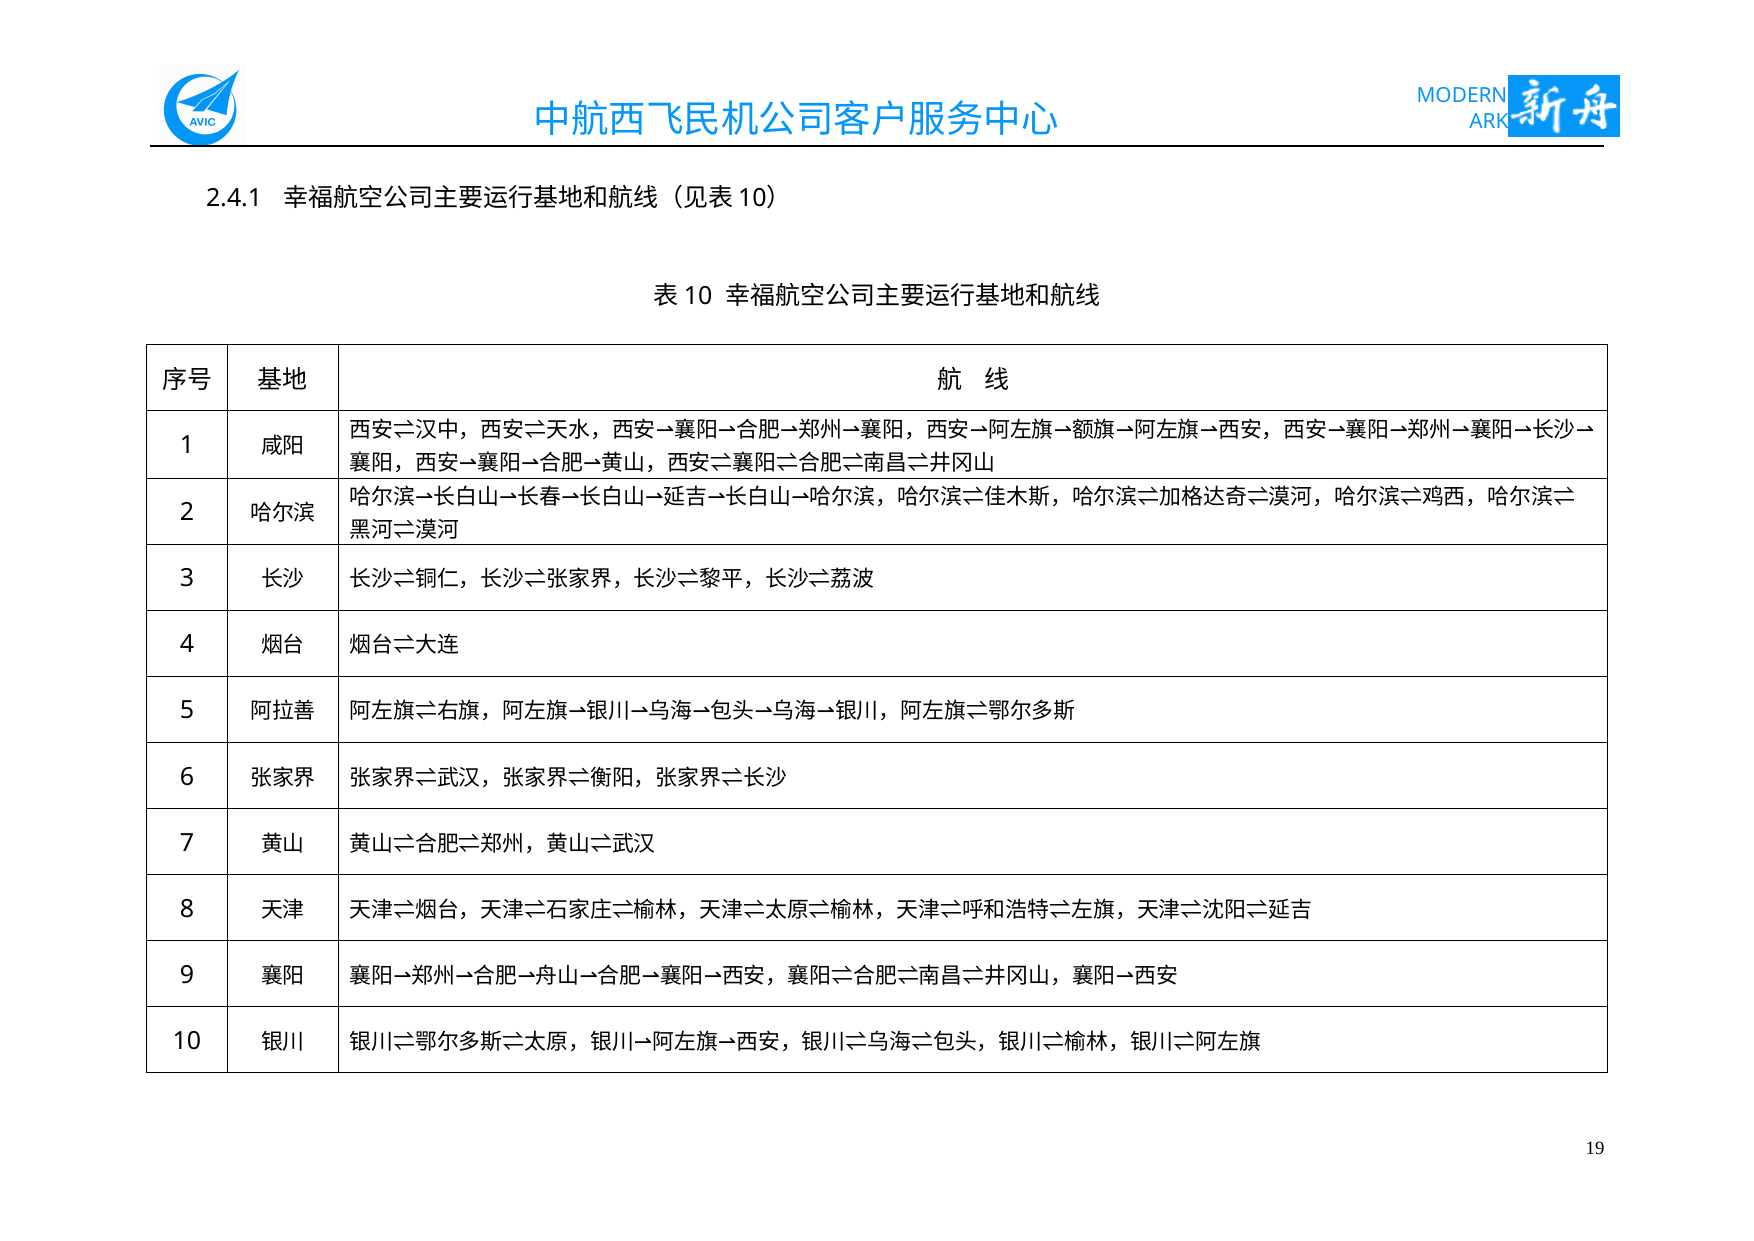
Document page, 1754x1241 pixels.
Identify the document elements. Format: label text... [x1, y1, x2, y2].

table_cell 襄阳⇀郑州⇀合肥⇀舟山⇀合肥⇀襄阳⇀西安，襄阳⇌合肥⇌南昌⇌井冈山，襄阳⇀西安 [339, 941, 1607, 1006]
table_cell 天津 [228, 875, 338, 940]
table_cell 黄山 [228, 809, 338, 874]
table_cell 张家界 [228, 743, 338, 808]
table_cell 咸阳 [228, 411, 338, 478]
table_cell 7 [147, 809, 227, 874]
table_cell 张家界⇌武汉，张家界⇌衡阳，张家界⇌长沙 [339, 743, 1607, 808]
text 表10 幸福航空公司主要运行基地和航线 [150, 261, 1604, 326]
table_cell 哈尔滨⇀长白山⇀长春⇀长白山⇀延吉⇀长白山⇀哈尔滨，哈尔滨⇌佳木斯，哈尔滨⇌加格达奇⇌漠河，哈尔滨⇌鸡西，哈尔滨⇌黑河⇌漠河 [339, 479, 1607, 544]
table_cell 襄阳 [228, 941, 338, 1006]
table_cell 5 [147, 677, 227, 742]
picture [1508, 75, 1620, 137]
table_cell 9 [147, 941, 227, 1006]
table_header 基地 [228, 345, 338, 410]
table_cell 3 [147, 545, 227, 610]
table_cell 烟台⇌大连 [339, 611, 1607, 676]
table_cell 黄山⇌合肥⇌郑州，黄山⇌武汉 [339, 809, 1607, 874]
table_cell 阿拉善 [228, 677, 338, 742]
list 幸福航空公司主要运行基地和航线（见表10） [199, 163, 1604, 228]
picture [158, 147, 247, 151]
table_cell 银川⇌鄂尔多斯⇌太原，银川⇀阿左旗⇀西安，银川⇌乌海⇌包头，银川⇌榆林，银川⇌阿左旗 [339, 1007, 1607, 1072]
table_cell 长沙⇌铜仁，长沙⇌张家界，长沙⇌黎平，长沙⇌荔波 [339, 545, 1607, 610]
table_cell 银川 [228, 1007, 338, 1072]
table_cell 4 [147, 611, 227, 676]
table_cell 1 [147, 411, 227, 478]
table_cell 6 [147, 743, 227, 808]
table_header 序号 [147, 345, 227, 410]
table_cell 西安⇌汉中，西安⇌天水，西安⇀襄阳⇀合肥⇀郑州⇀襄阳，西安⇀阿左旗⇀额旗⇀阿左旗⇀西安，西安⇀襄阳⇀郑州⇀襄阳⇀长沙⇀襄阳，西安⇀襄阳⇀合肥⇀黄山，西安⇌襄阳⇌合肥⇌南昌⇌井冈山 [339, 411, 1607, 478]
table_header 航 线 [339, 345, 1607, 410]
table_cell 长沙 [228, 545, 338, 610]
table_cell 10 [147, 1007, 227, 1072]
table_cell 2 [147, 479, 227, 544]
table_cell 8 [147, 875, 227, 940]
table_cell 阿左旗⇌右旗，阿左旗⇀银川⇀乌海⇀包头⇀乌海⇀银川，阿左旗⇌鄂尔多斯 [339, 677, 1607, 742]
table_cell 烟台 [228, 611, 338, 676]
table_cell 哈尔滨 [228, 479, 338, 544]
picture [158, 64, 247, 145]
table_cell 天津⇌烟台，天津⇌石家庄⇌榆林，天津⇌太原⇌榆林，天津⇌呼和浩特⇌左旗，天津⇌沈阳⇌延吉 [339, 875, 1607, 940]
